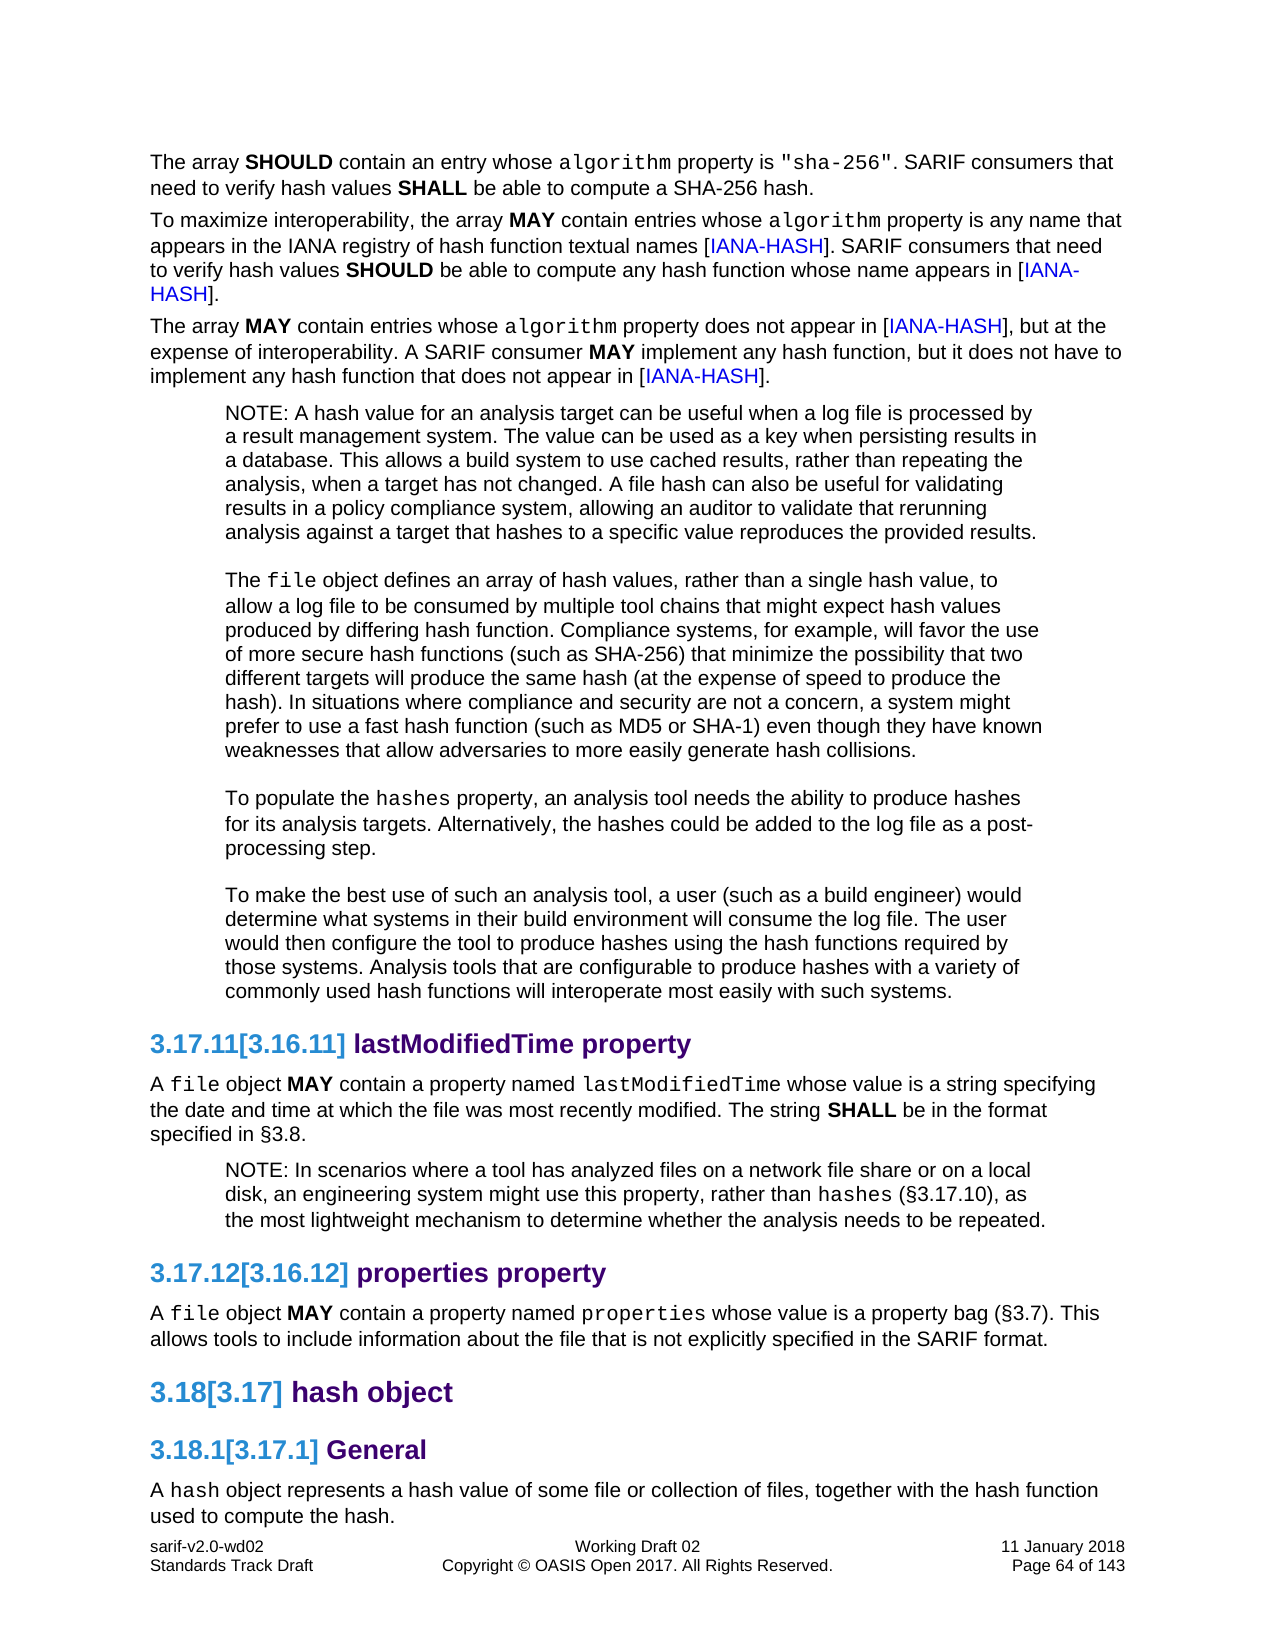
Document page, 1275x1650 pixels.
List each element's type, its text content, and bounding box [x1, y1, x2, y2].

text A hash object represents a hash value of some file or collection of files, together with the hash function used to compute the hash. [150, 1478, 1125, 1527]
subtitle lastModifiedTime property [150, 1028, 1125, 1059]
subtitle hash object [150, 1375, 1125, 1409]
subtitle General [150, 1434, 1125, 1465]
text To maximize interoperability, the array MAY contain entries whose algorithm property is any name that appears in the IANA registry of hash function textual names [IANA-HASH]. SARIF consumers that need to verify hash values SHOULD be able to compute any hash function whose name appears in [IANA-HASH]. [150, 208, 1125, 306]
subtitle properties property [150, 1257, 1125, 1288]
text The array SHOULD contain an entry whose algorithm property is "sha-256". SARIF consumers that need to verify hash values SHALL be able to compute a SHA-256 hash. [150, 150, 1125, 200]
text NOTE: In scenarios where a tool has analyzed files on a network file share or on a local disk, an engineering system might use this property, rather than hashes (§3.17.10), as the most lightweight mechanism to determine whether the analysis needs to be repeated. [225, 1158, 1050, 1232]
text The array MAY contain entries whose algorithm property does not appear in [IANA-HASH], but at the expense of interoperability. A SARIF consumer MAY implement any hash function, but it does not have to implement any hash function that does not appear in [IANA-HASH]. [150, 314, 1125, 388]
text NOTE: A hash value for an analysis target can be useful when a log file is processed by a result management system. The value can be used as a key when persisting results in a database. This allows a build system to use cached results, rather than repeating the analysis, when a target has not changed. A file hash can also be useful for validating results in a policy compliance system, allowing an auditor to validate that rerunning analysis against a target that hashes to a specific value reproduces the provided results. The file object defines an array of hash values, rather than a single hash value, to allow a log file to be consumed by multiple tool chains that might expect hash values produced by differing hash function. Compliance systems, for example, will favor the use of more secure hash functions (such as SHA-256) that minimize the possibility that two different targets will produce the same hash (at the expense of speed to produce the hash). In situations where compliance and security are not a concern, a system might prefer to use a fast hash function (such as MD5 or SHA-1) even though they have known weaknesses that allow adversaries to more easily generate hash collisions. To populate the hashes property, an analysis tool needs the ability to produce hashes for its analysis targets. Alternatively, the hashes could be added to the log file as a post-processing step. To make the best use of such an analysis tool, a user (such as a build engineer) would determine what systems in their build environment will consume the log file. The user would then configure the tool to produce hashes using the hash functions required by those systems. Analysis tools that are configurable to produce hashes with a variety of commonly used hash functions will interoperate most easily with such systems. [225, 400, 1050, 1003]
text A file object MAY contain a property named lastModifiedTime whose value is a string specifying the date and time at which the file was most recently modified. The string SHALL be in the format specified in §3.8. [150, 1072, 1125, 1146]
text A file object MAY contain a property named properties whose value is a property bag (§3.7). This allows tools to include information about the file that is not explicitly specified in the SARIF format. [150, 1301, 1125, 1350]
